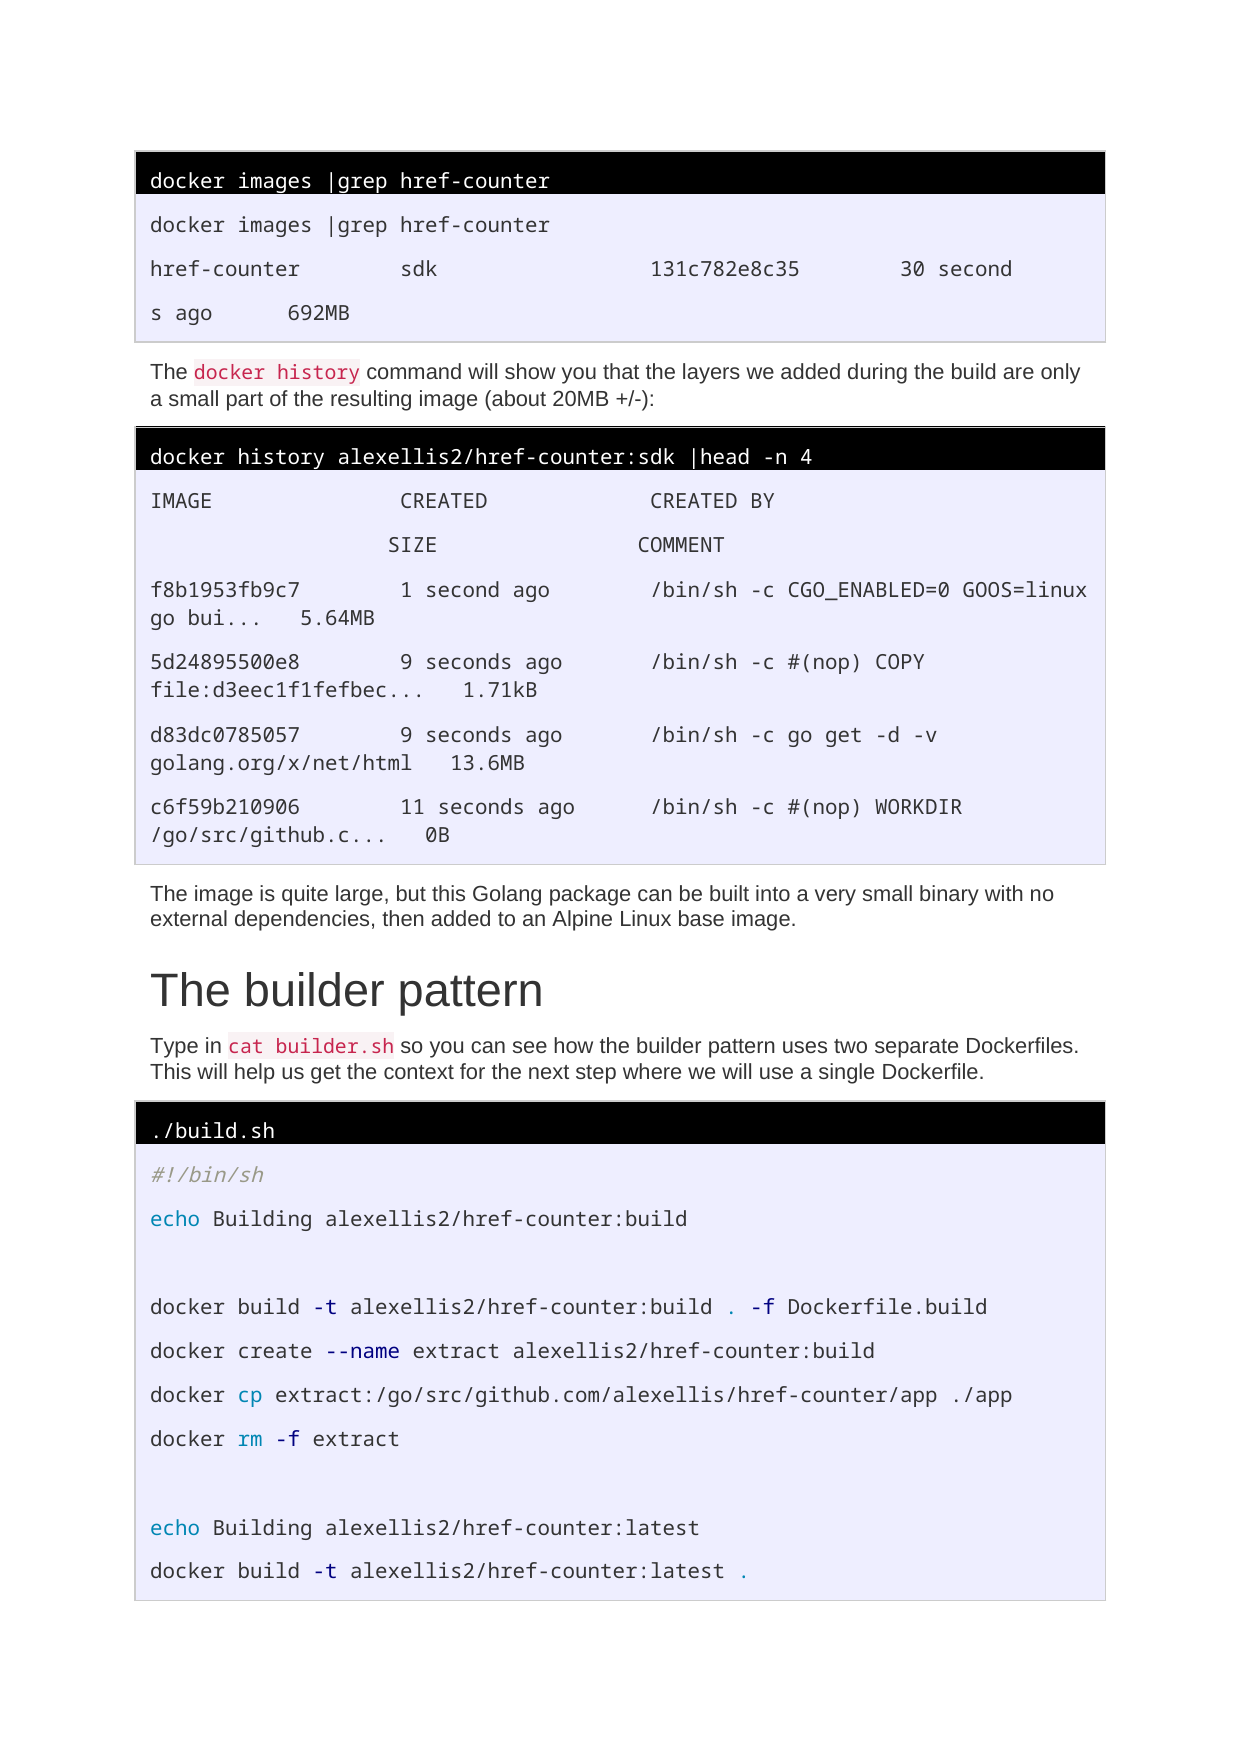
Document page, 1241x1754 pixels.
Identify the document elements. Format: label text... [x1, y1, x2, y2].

text href-counter sdk 131c782e8c35 30 second [136, 238, 1105, 282]
text IMAGE CREATED CREATED BY [136, 470, 1105, 514]
text Type in cat builder.sh so you can see how the builder pattern uses two separate Dockerfiles. This will help us get the context for the next step where we will use a single Dockerfile. [150, 1032, 1090, 1084]
text docker history alexellis2/href-counter:sdk |head -n 4 [136, 428, 1105, 470]
text The builder pattern [150, 962, 1090, 1016]
text #!/bin/sh [136, 1144, 1105, 1188]
text docker cp extract:/go/src/github.com/alexellis/href-counter/app ./app [136, 1364, 1105, 1408]
text f8b1953fb9c7 1 second ago /bin/sh -c CGO_ENABLED=0 GOOS=linux go bui... 5.64MB [136, 558, 1105, 631]
text s ago 692MB [136, 282, 1105, 341]
text docker build -t alexellis2/href-counter:latest . [136, 1541, 1105, 1600]
text d83dc0785057 9 seconds ago /bin/sh -c go get -d -v golang.org/x/net/html 13.6MB [136, 703, 1105, 776]
text docker build -t alexellis2/href-counter:build . -f Dockerfile.build [136, 1276, 1105, 1320]
text docker images |grep href-counter [136, 152, 1105, 194]
text c6f59b210906 11 seconds ago /bin/sh -c #(nop) WORKDIR /go/src/github.c... 0B [136, 776, 1105, 864]
text The docker history command will show you that the layers we added during the build are only a small part of the resulting image (about 20MB +/-): [150, 358, 1090, 411]
text docker create --name extract alexellis2/href-counter:build [136, 1320, 1105, 1364]
text echo Building alexellis2/href-counter:latest [136, 1496, 1105, 1541]
text docker images |grep href-counter [136, 194, 1105, 238]
text The image is quite large, but this Golang package can be built into a very small binary with no external dependencies, then added to an Alpine Linux base image. [150, 881, 1090, 931]
text ./build.sh [136, 1102, 1105, 1144]
text 5d24895500e8 9 seconds ago /bin/sh -c #(nop) COPY file:d3eec1f1fefbec... 1.71kB [136, 631, 1105, 703]
text SIZE COMMENT [136, 514, 1105, 558]
text echo Building alexellis2/href-counter:build [136, 1188, 1105, 1232]
text docker rm -f extract [136, 1408, 1105, 1452]
